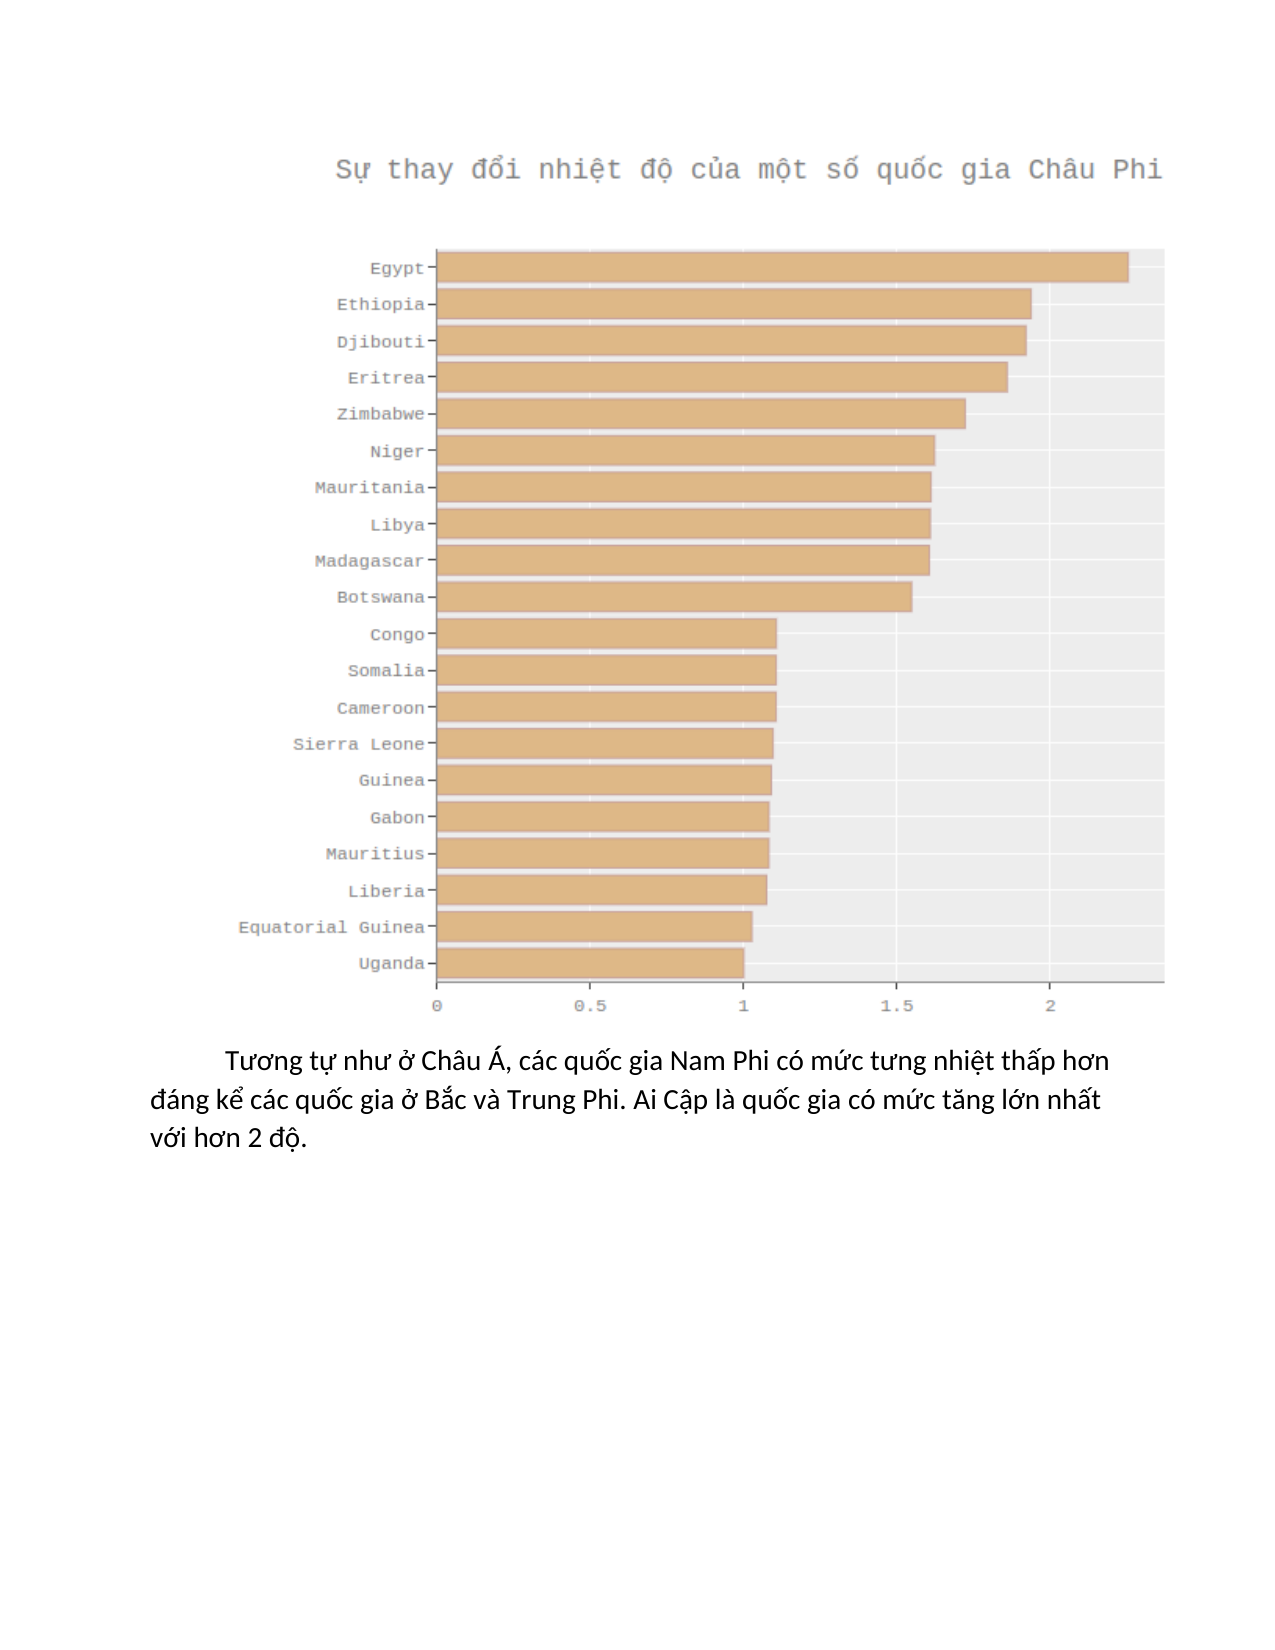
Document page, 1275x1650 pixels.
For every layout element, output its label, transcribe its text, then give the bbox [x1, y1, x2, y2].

picture [225, 150, 1179, 1024]
text Tương tự như ở Châu Á, các quốc gia Nam Phi có mức tưng nhiệt thấp hơn đáng kể các quốc gia ở Bắc và Trung Phi. Ai Cập là quốc gia có mức tăng lớn nhất với hơn 2 độ. [150, 1042, 1125, 1155]
